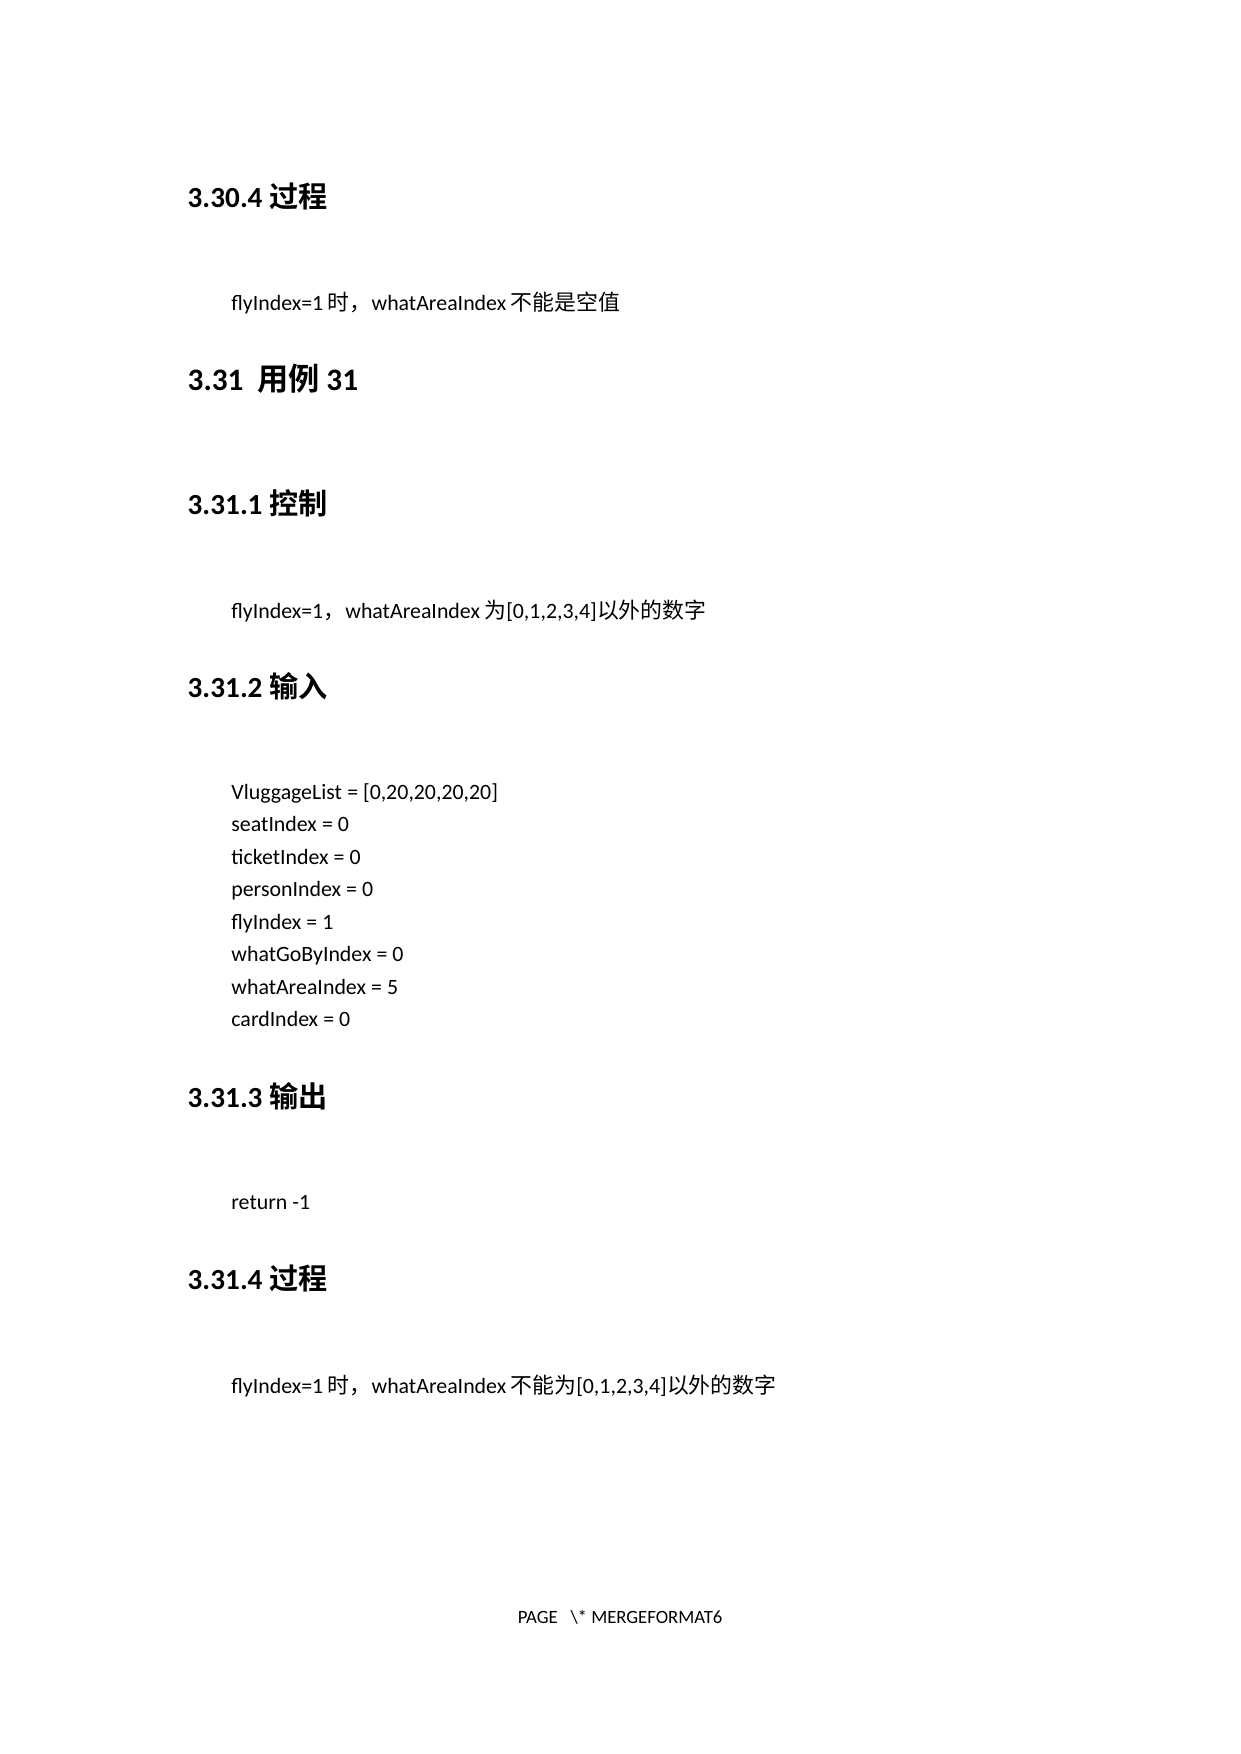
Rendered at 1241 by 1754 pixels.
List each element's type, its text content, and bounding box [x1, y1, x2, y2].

text return -1 [187, 1185, 1053, 1217]
subtitle 3.31.1 控制 [187, 469, 1053, 534]
subtitle 3.31.4 过程 [187, 1244, 1053, 1309]
text whatGoByIndex = 0 [187, 937, 1053, 970]
text flyIndex=1，whatAreaIndex为[0,1,2,3,4]以外的数字 [187, 592, 1053, 625]
text flyIndex=1时，whatAreaIndex不能为[0,1,2,3,4]以外的数字 [187, 1367, 1053, 1400]
subtitle 3.31.3 输出 [187, 1062, 1053, 1127]
text flyIndex=1时，whatAreaIndex不能是空值 [187, 285, 1053, 317]
subtitle 3.30.4 过程 [187, 162, 1053, 227]
text VluggageList = [0,20,20,20,20] [187, 775, 1053, 807]
text seatIndex = 0 [187, 807, 1053, 840]
text personIndex = 0 [187, 872, 1053, 905]
text flyIndex = 1 [187, 905, 1053, 937]
text whatAreaIndex = 5 [187, 970, 1053, 1002]
text cardIndex = 0 [187, 1002, 1053, 1035]
subtitle 3.31 用例31 [187, 344, 1053, 409]
subtitle 3.31.2 输入 [187, 652, 1053, 717]
text ticketIndex = 0 [187, 840, 1053, 872]
